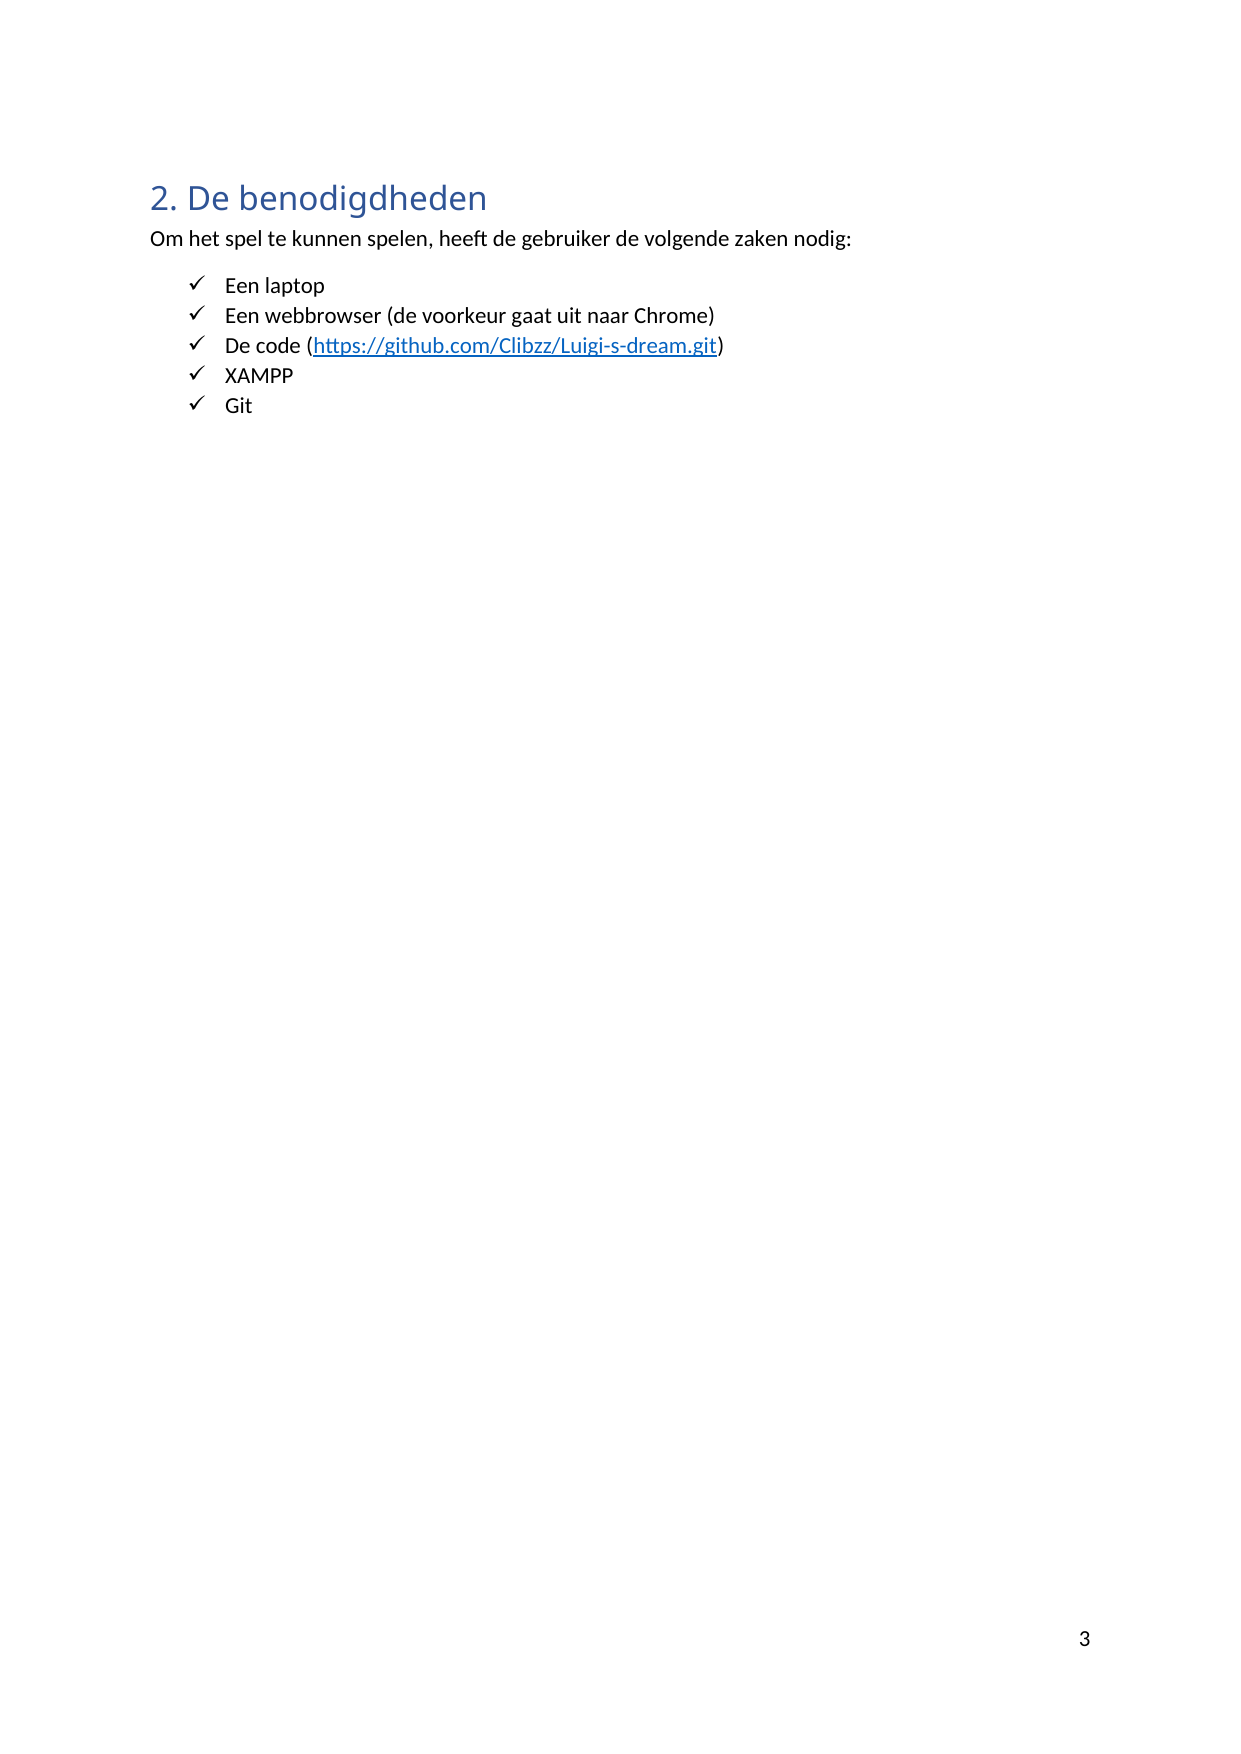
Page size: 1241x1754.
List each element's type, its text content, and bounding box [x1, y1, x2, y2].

subtitle 2. De benodigdheden [150, 175, 1090, 220]
text Om het spel te kunnen spelen, heeft de gebruiker de volgende zaken nodig: [150, 224, 1090, 252]
list De code (https://github.com/Clibzz/Luigi-s-dream.git) [187, 331, 1090, 359]
list Git [187, 392, 1090, 480]
list Een laptop [187, 271, 1090, 299]
list Een webbrowser (de voorkeur gaat uit naar Chrome) [187, 301, 1090, 329]
list XAMPP [187, 361, 1090, 389]
